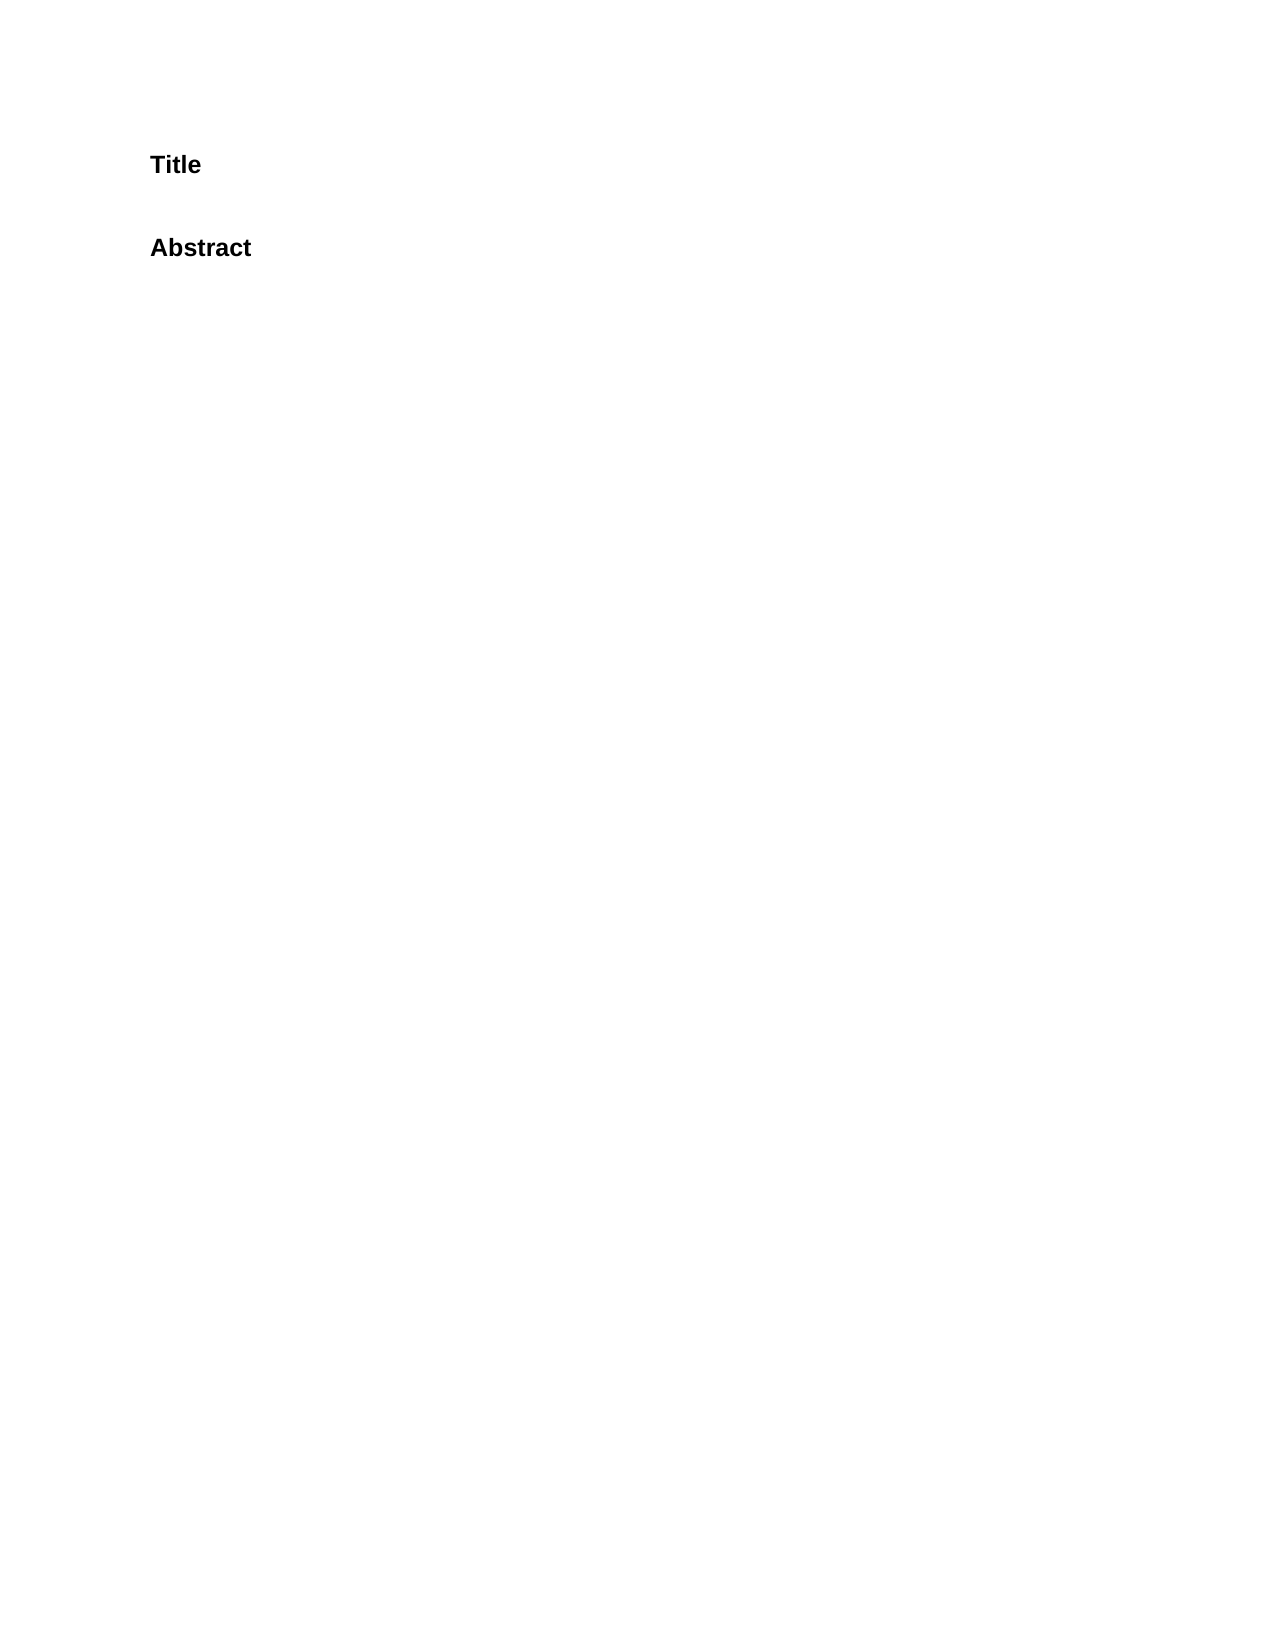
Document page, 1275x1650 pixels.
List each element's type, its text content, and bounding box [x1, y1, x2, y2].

subtitle Title [150, 150, 1125, 179]
subtitle Abstract [150, 232, 1125, 261]
